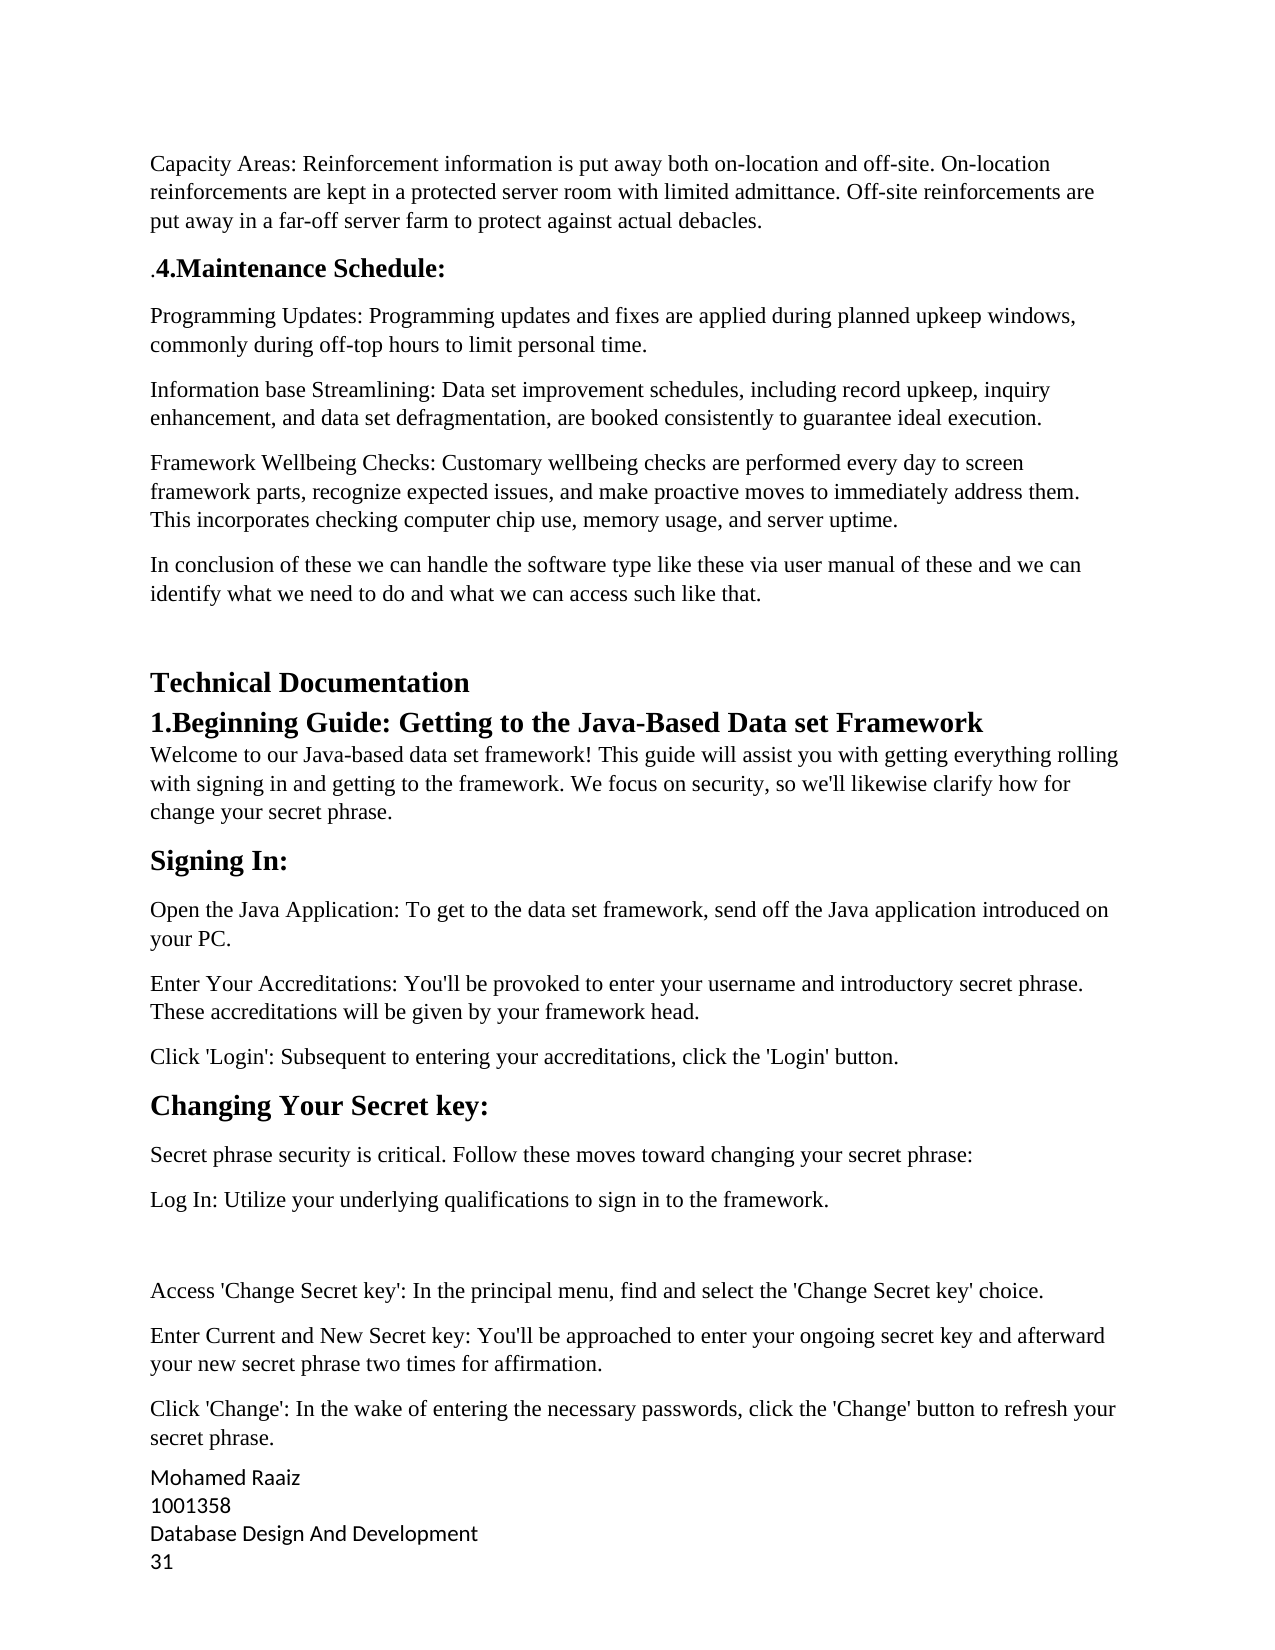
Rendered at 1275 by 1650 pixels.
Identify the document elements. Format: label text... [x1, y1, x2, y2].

text Log In: Utilize your underlying qualifications to sign in to the framework. [150, 1186, 1125, 1213]
text Capacity Areas: Reinforcement information is put away both on-location and off-site. On-location reinforcements are kept in a protected server room with limited admittance. Off-site reinforcements are put away in a far-off server farm to protect against actual debacles. [150, 150, 1125, 233]
text Information base Streamlining: Data set improvement schedules, including record upkeep, inquiry enhancement, and data set defragmentation, are booked consistently to guarantee ideal execution. [150, 376, 1125, 431]
subtitle Technical Documentation [150, 665, 1125, 699]
text Open the Java Application: To get to the data set framework, send off the Java application introduced on your PC. [150, 896, 1125, 951]
text Enter Your Accreditations: You'll be provoked to enter your username and introductory secret phrase. These accreditations will be given by your framework head. [150, 970, 1125, 1025]
text Changing Your Secret key: [150, 1088, 1125, 1122]
text Enter Current and New Secret key: You'll be approached to enter your ongoing secret key and afterward your new secret phrase two times for affirmation. [150, 1322, 1125, 1377]
text In conclusion of these we can handle the software type like these via user manual of these and we can identify what we need to do and what we can access such like that. [150, 551, 1125, 606]
text Programming Updates: Programming updates and fixes are applied during planned upkeep windows, commonly during off-top hours to limit personal time. [150, 302, 1125, 357]
text Framework Wellbeing Checks: Customary wellbeing checks are performed every day to screen framework parts, recognize expected issues, and make proactive moves to immediately address them. This incorporates checking computer chip use, memory usage, and server uptime. [150, 449, 1125, 532]
text Click 'Change': In the wake of entering the necessary passwords, click the 'Change' button to refresh your secret phrase. [150, 1395, 1125, 1450]
text Welcome to our Java-based data set framework! This guide will assist you with getting everything rolling with signing in and getting to the framework. We focus on security, so we'll likewise clarify how for change your secret phrase. [150, 742, 1125, 825]
text Click 'Login': Subsequent to entering your accreditations, click the 'Login' button. [150, 1043, 1125, 1070]
text Signing In: [150, 843, 1125, 877]
text Secret phrase security is critical. Follow these moves toward changing your secret phrase: [150, 1141, 1125, 1168]
text Access 'Change Secret key': In the principal menu, find and select the 'Change Secret key' choice. [150, 1277, 1125, 1303]
text .4.Maintenance Schedule: [150, 252, 1125, 283]
subtitle 1.Beginning Guide: Getting to the Java-Based Data set Framework [150, 705, 1125, 739]
